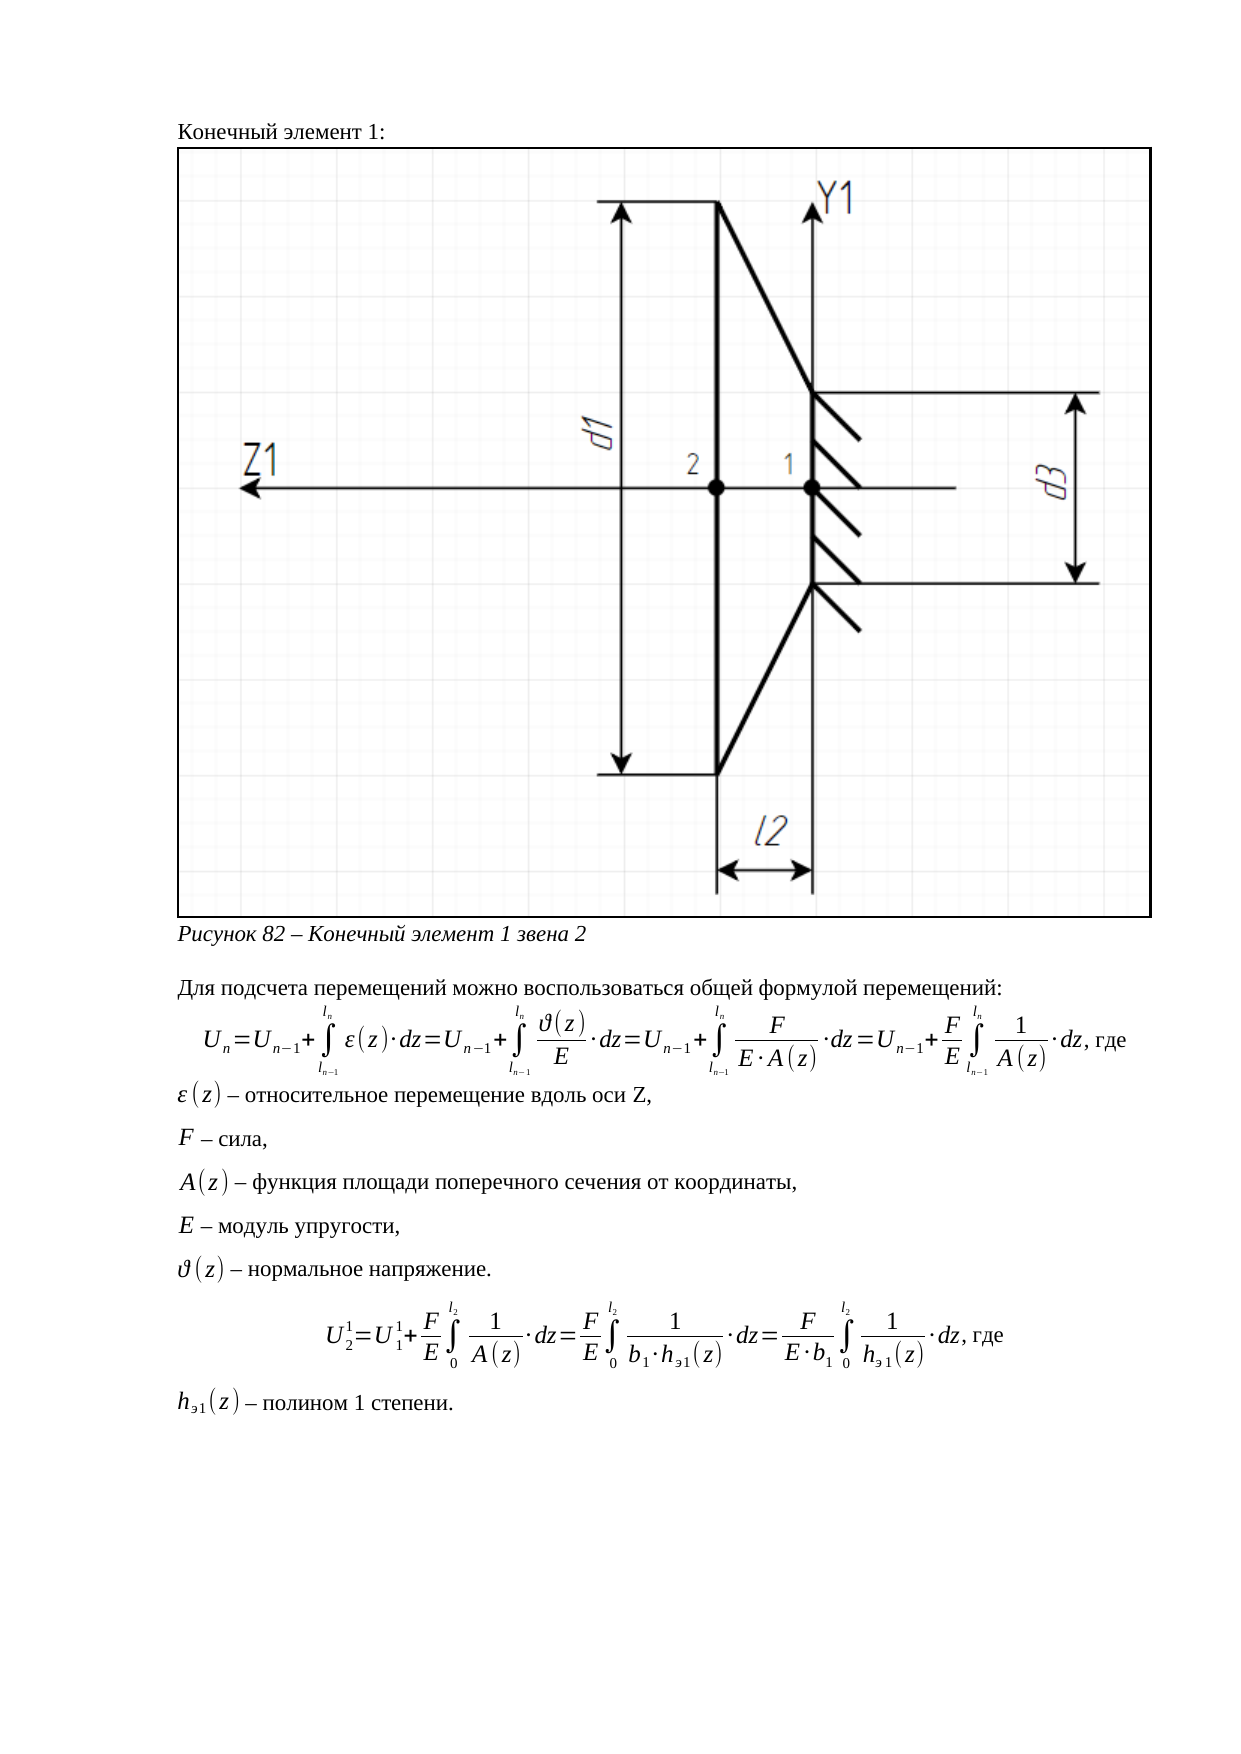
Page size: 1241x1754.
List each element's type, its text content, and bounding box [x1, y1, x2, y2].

text , где [177, 1002, 1152, 1077]
text , где [177, 1298, 1152, 1371]
text – функция площади поперечного сечения от координаты, [177, 1166, 1152, 1196]
text Конечный элемент 1: [177, 118, 1152, 144]
picture [179, 149, 1149, 916]
text Для подсчета перемещений можно воспользоваться общей формулой перемещений: [177, 974, 1152, 1000]
text – относительное перемещение вдоль оси Z, [177, 1079, 1152, 1109]
text – полином 1 степени. [177, 1386, 1152, 1418]
text – нормальное напряжение. [177, 1254, 1152, 1284]
text – сила, [177, 1124, 1152, 1152]
text – модуль упругости, [177, 1211, 1152, 1239]
text Рисунок 82 – Конечный элемент 1 звена 2 [177, 920, 1152, 947]
